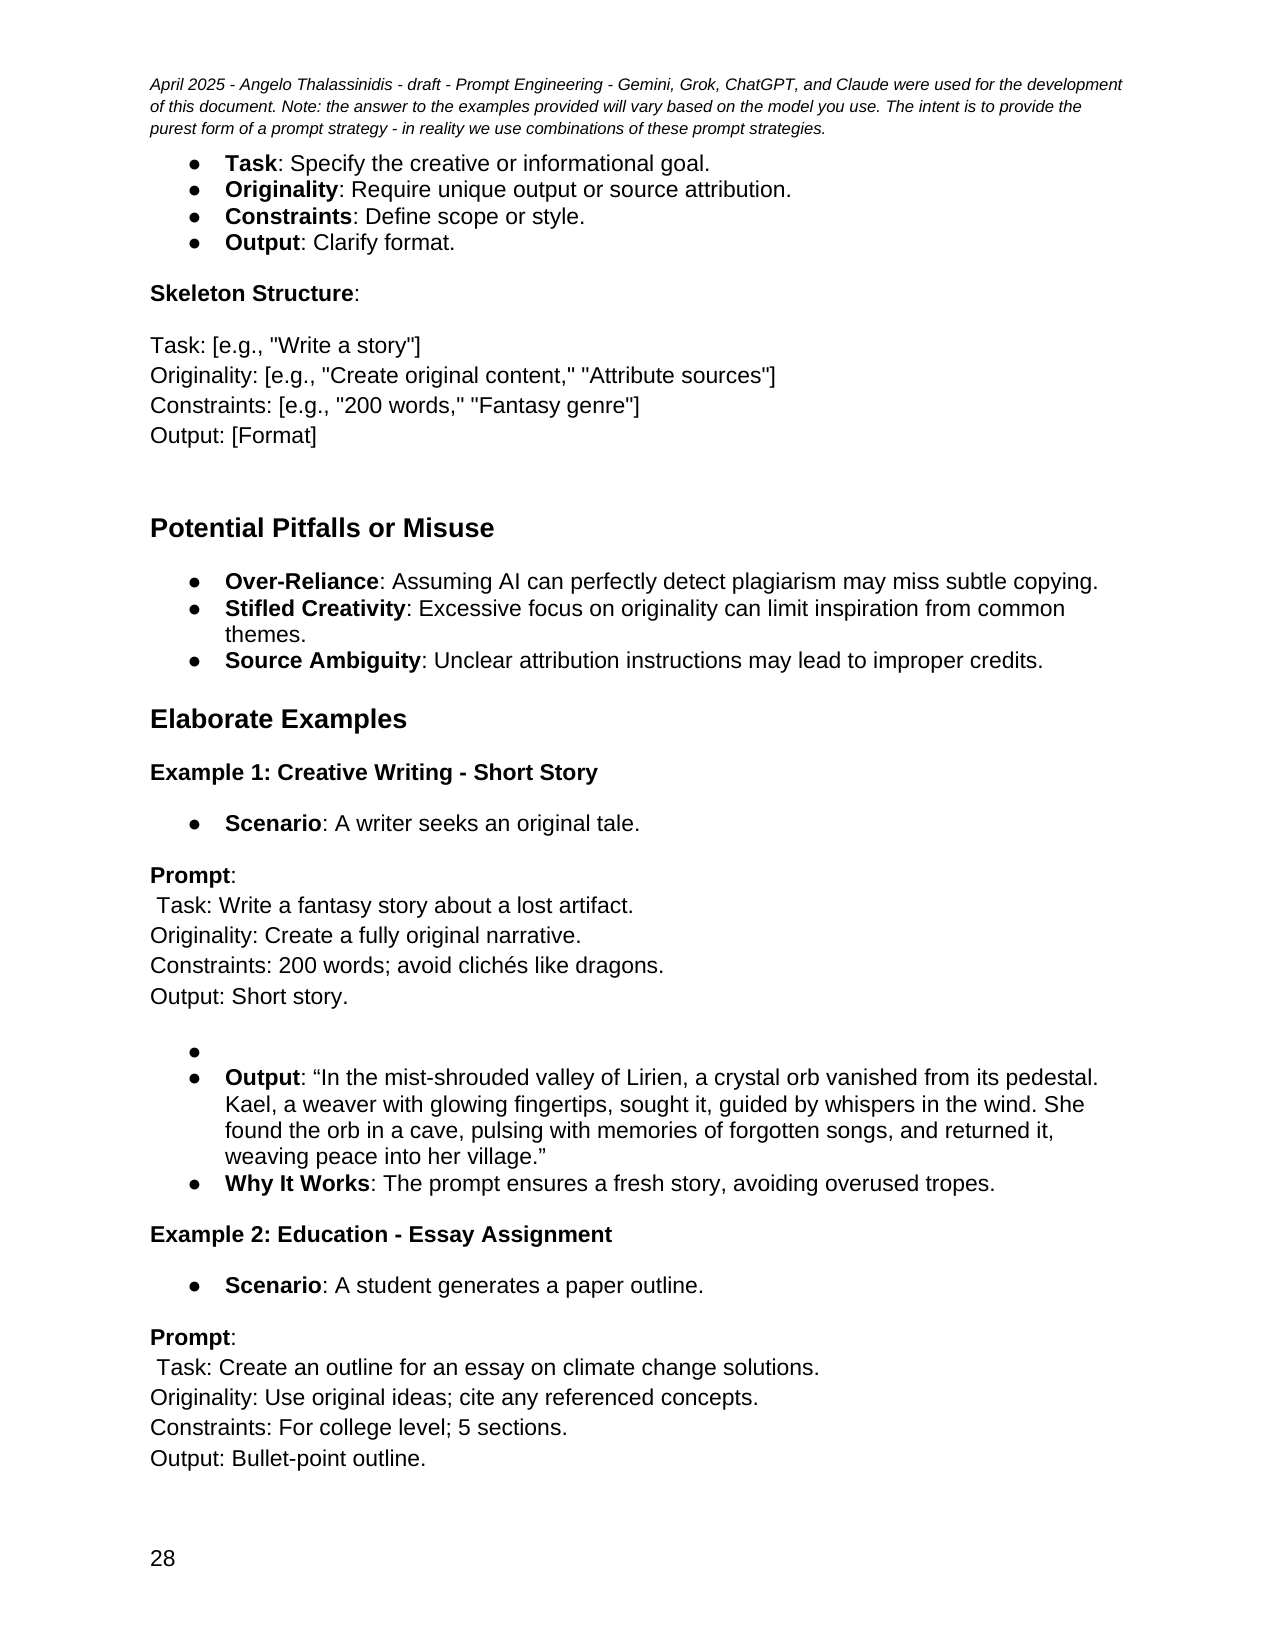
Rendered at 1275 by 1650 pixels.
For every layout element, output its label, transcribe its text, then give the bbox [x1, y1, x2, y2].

text Output: Short story. [150, 983, 1125, 1009]
list Originality: Require unique output or source attribution. [187, 176, 1125, 203]
list Output: “In the mist-shrouded valley of Lirien, a crystal orb vanished from its pedestal. Kael, a weaver with glowing fingertips, sought it, guided by whispers in the wind. She found the orb in a cave, pulsing with memories of forgotten songs, and returned it, weaving peace into her village.” [187, 1064, 1125, 1169]
text Example 2: Education - Essay Assignment [150, 1221, 1125, 1247]
list Over-Reliance: Assuming AI can perfectly detect plagiarism may miss subtle copying. [187, 568, 1125, 594]
list Scenario: A writer seeks an original tale. [187, 810, 1125, 837]
text Skeleton Structure: [150, 280, 1125, 307]
list Scenario: A student generates a paper outline. [187, 1272, 1125, 1299]
text Prompt: Task: Create an outline for an essay on climate change solutions. [150, 1324, 1125, 1380]
text Output: Bullet-point outline. [150, 1444, 1125, 1471]
subtitle Elaborate Examples [150, 703, 1125, 734]
subtitle Potential Pitfalls or Misuse [150, 512, 1125, 543]
text Example 1: Creative Writing - Short Story [150, 759, 1125, 785]
list Constraints: Define scope or style. [187, 203, 1125, 229]
text Constraints: 200 words; avoid clichés like dragons. [150, 952, 1125, 979]
text Task: [e.g., "Write a story"] [150, 332, 1125, 358]
list Stifled Creativity: Excessive focus on originality can limit inspiration from common themes. [187, 594, 1125, 647]
text Output: [Format] [150, 422, 1125, 449]
text Originality: Use original ideas; cite any referenced concepts. [150, 1384, 1125, 1410]
text Constraints: For college level; 5 sections. [150, 1414, 1125, 1441]
text Originality: [e.g., "Create original content," "Attribute sources"] [150, 362, 1125, 388]
list Source Ambiguity: Unclear attribution instructions may lead to improper credits. [187, 647, 1125, 674]
list Task: Specify the creative or informational goal. [187, 150, 1125, 176]
list Output: Clarify format. [187, 229, 1125, 255]
text Constraints: [e.g., "200 words," "Fantasy genre"] [150, 392, 1125, 418]
list Why It Works: The prompt ensures a fresh story, avoiding overused tropes. [187, 1169, 1125, 1196]
text Prompt: Task: Write a fantasy story about a lost artifact. [150, 862, 1125, 918]
text Originality: Create a fully original narrative. [150, 922, 1125, 948]
